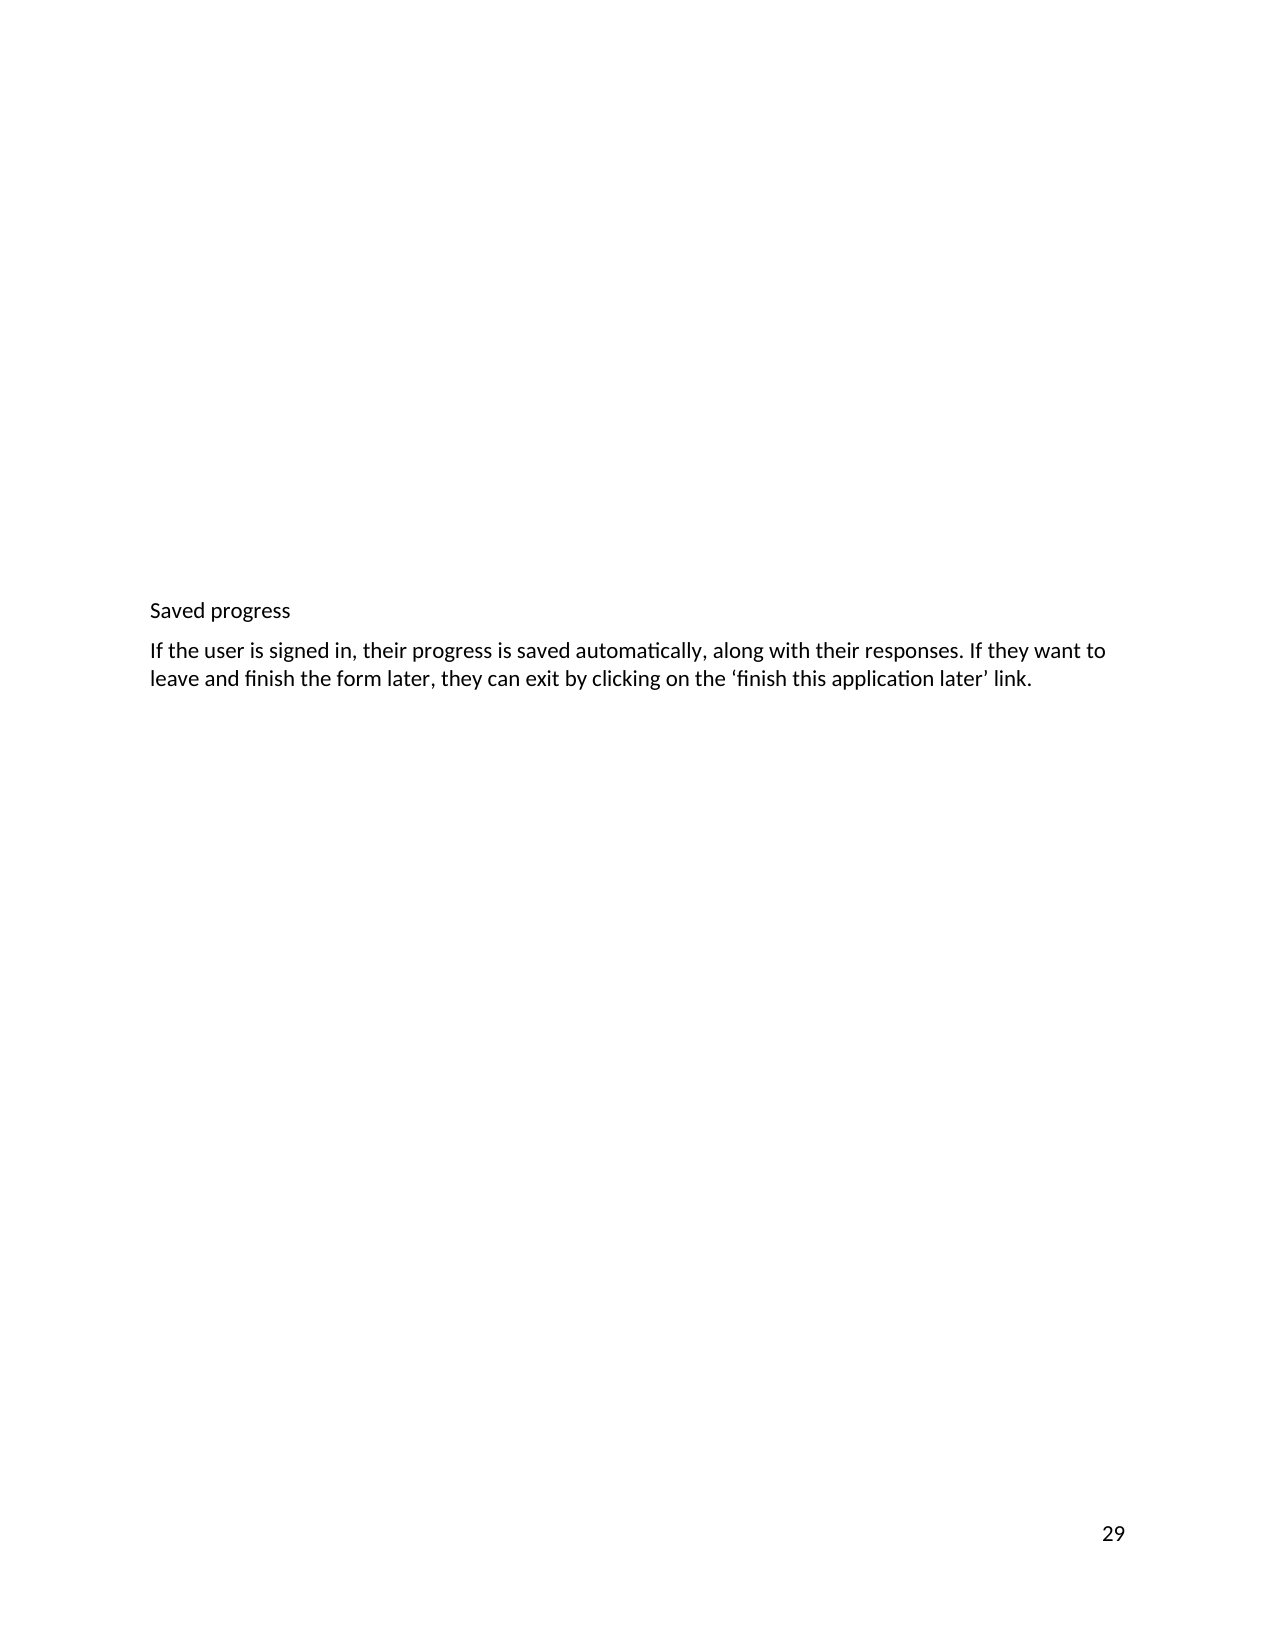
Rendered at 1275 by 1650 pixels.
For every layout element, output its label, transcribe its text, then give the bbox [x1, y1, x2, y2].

text If the user is signed in, their progress is saved automatically, along with their responses. If they want to leave and finish the form later, they can exit by clicking on the ‘finish this application later’ link. [150, 636, 1125, 692]
text Saved progress [150, 596, 1125, 624]
